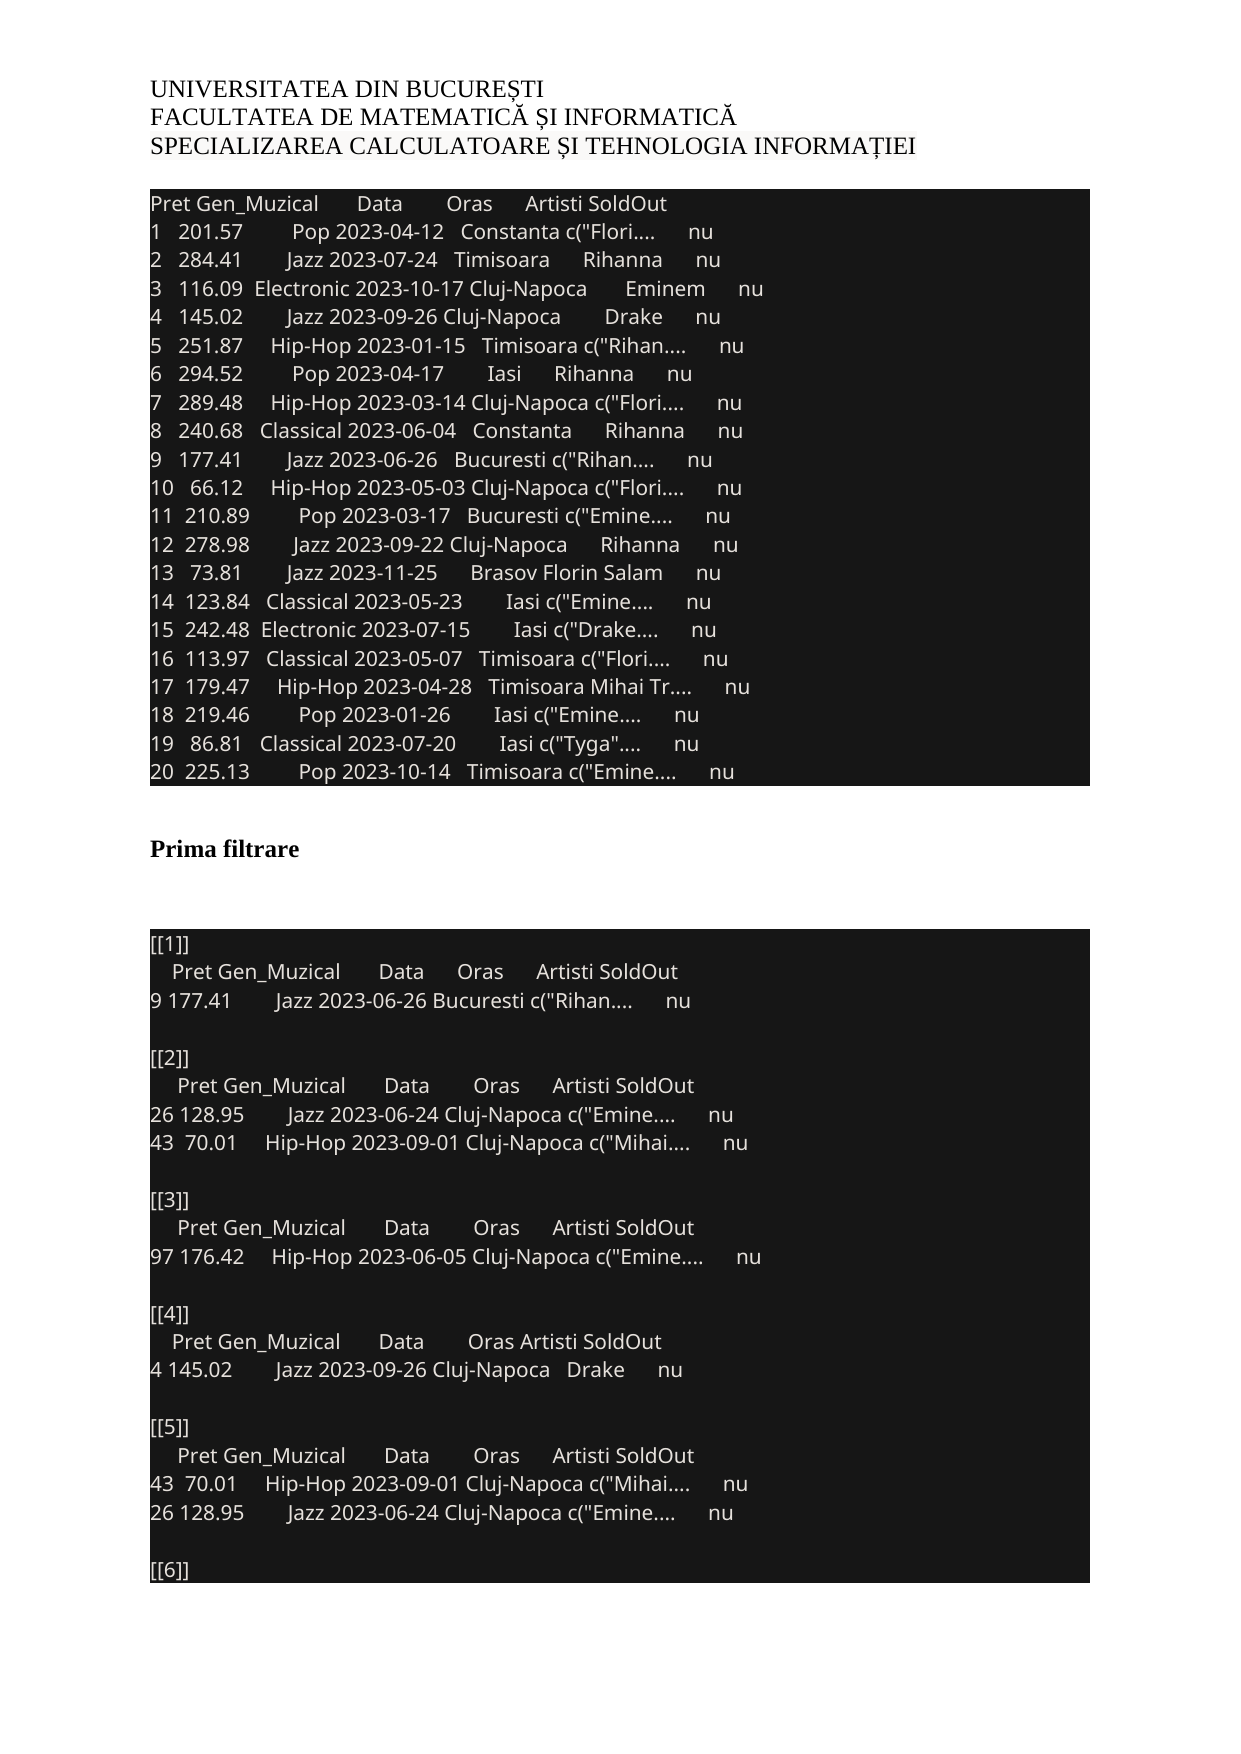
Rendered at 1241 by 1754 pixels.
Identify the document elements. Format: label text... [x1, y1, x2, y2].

text 12 278.98 Jazz 2023-09-22 Cluj-Napoca Rihanna nu [150, 530, 1090, 558]
text 1 201.57 Pop 2023-04-12 Constanta c("Flori.... nu [150, 217, 1090, 246]
text [[5]] [150, 1412, 1090, 1441]
text Pret Gen_Muzical Data Oras Artisti SoldOut [150, 1071, 1090, 1100]
text 11 210.89 Pop 2023-03-17 Bucuresti c("Emine.... nu [150, 502, 1090, 530]
text 17 179.47 Hip-Hop 2023-04-28 Timisoara Mihai Tr.... nu [150, 672, 1090, 701]
text 6 294.52 Pop 2023-04-17 Iasi Rihanna nu [150, 359, 1090, 388]
text Pret Gen_Muzical Data Oras Artisti SoldOut [150, 1327, 1090, 1356]
text 10 66.12 Hip-Hop 2023-05-03 Cluj-Napoca c("Flori.... nu [150, 473, 1090, 502]
text 18 219.46 Pop 2023-01-26 Iasi c("Emine.... nu [150, 701, 1090, 729]
text 16 113.97 Classical 2023-05-07 Timisoara c("Flori.... nu [150, 644, 1090, 672]
text 97 176.42 Hip-Hop 2023-06-05 Cluj-Napoca c("Emine.... nu [150, 1242, 1090, 1270]
text 7 289.48 Hip-Hop 2023-03-14 Cluj-Napoca c("Flori.... nu [150, 388, 1090, 416]
text Pret Gen_Muzical Data Oras Artisti SoldOut [150, 957, 1090, 986]
text Prima filtrare [150, 834, 1090, 862]
text 43 70.01 Hip-Hop 2023-09-01 Cluj-Napoca c("Mihai.... nu [150, 1469, 1090, 1498]
text 2 284.41 Jazz 2023-07-24 Timisoara Rihanna nu [150, 246, 1090, 274]
text [[6]] [150, 1555, 1090, 1583]
text 15 242.48 Electronic 2023-07-15 Iasi c("Drake.... nu [150, 615, 1090, 644]
text [[1]] [150, 929, 1090, 957]
text 43 70.01 Hip-Hop 2023-09-01 Cluj-Napoca c("Mihai.... nu [150, 1128, 1090, 1157]
text [[3]] [150, 1185, 1090, 1213]
text 26 128.95 Jazz 2023-06-24 Cluj-Napoca c("Emine.... nu [150, 1100, 1090, 1128]
text [[4]] [150, 1299, 1090, 1327]
text 5 251.87 Hip-Hop 2023-01-15 Timisoara c("Rihan.... nu [150, 331, 1090, 359]
text 26 128.95 Jazz 2023-06-24 Cluj-Napoca c("Emine.... nu [150, 1498, 1090, 1526]
text 13 73.81 Jazz 2023-11-25 Brasov Florin Salam nu [150, 558, 1090, 587]
text 9 177.41 Jazz 2023-06-26 Bucuresti c("Rihan.... nu [150, 986, 1090, 1014]
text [150, 1441, 1090, 1469]
text 19 86.81 Classical 2023-07-20 Iasi c("Tyga".... nu [150, 729, 1090, 757]
text 3 116.09 Electronic 2023-10-17 Cluj-Napoca Eminem nu [150, 274, 1090, 302]
text 9 177.41 Jazz 2023-06-26 Bucuresti c("Rihan.... nu [150, 445, 1090, 473]
text 4 145.02 Jazz 2023-09-26 Cluj-Napoca Drake nu [150, 1356, 1090, 1384]
text Pret Gen_Muzical Data Oras Artisti SoldOut [150, 1213, 1090, 1242]
text 8 240.68 Classical 2023-06-04 Constanta Rihanna nu [150, 416, 1090, 445]
text 20 225.13 Pop 2023-10-14 Timisoara c("Emine.... nu [150, 757, 1090, 786]
text 4 145.02 Jazz 2023-09-26 Cluj-Napoca Drake nu [150, 302, 1090, 331]
text 14 123.84 Classical 2023-05-23 Iasi c("Emine.... nu [150, 587, 1090, 615]
text Pret Gen_Muzical Data Oras Artisti SoldOut [150, 189, 1090, 217]
text [[2]] [150, 1043, 1090, 1071]
